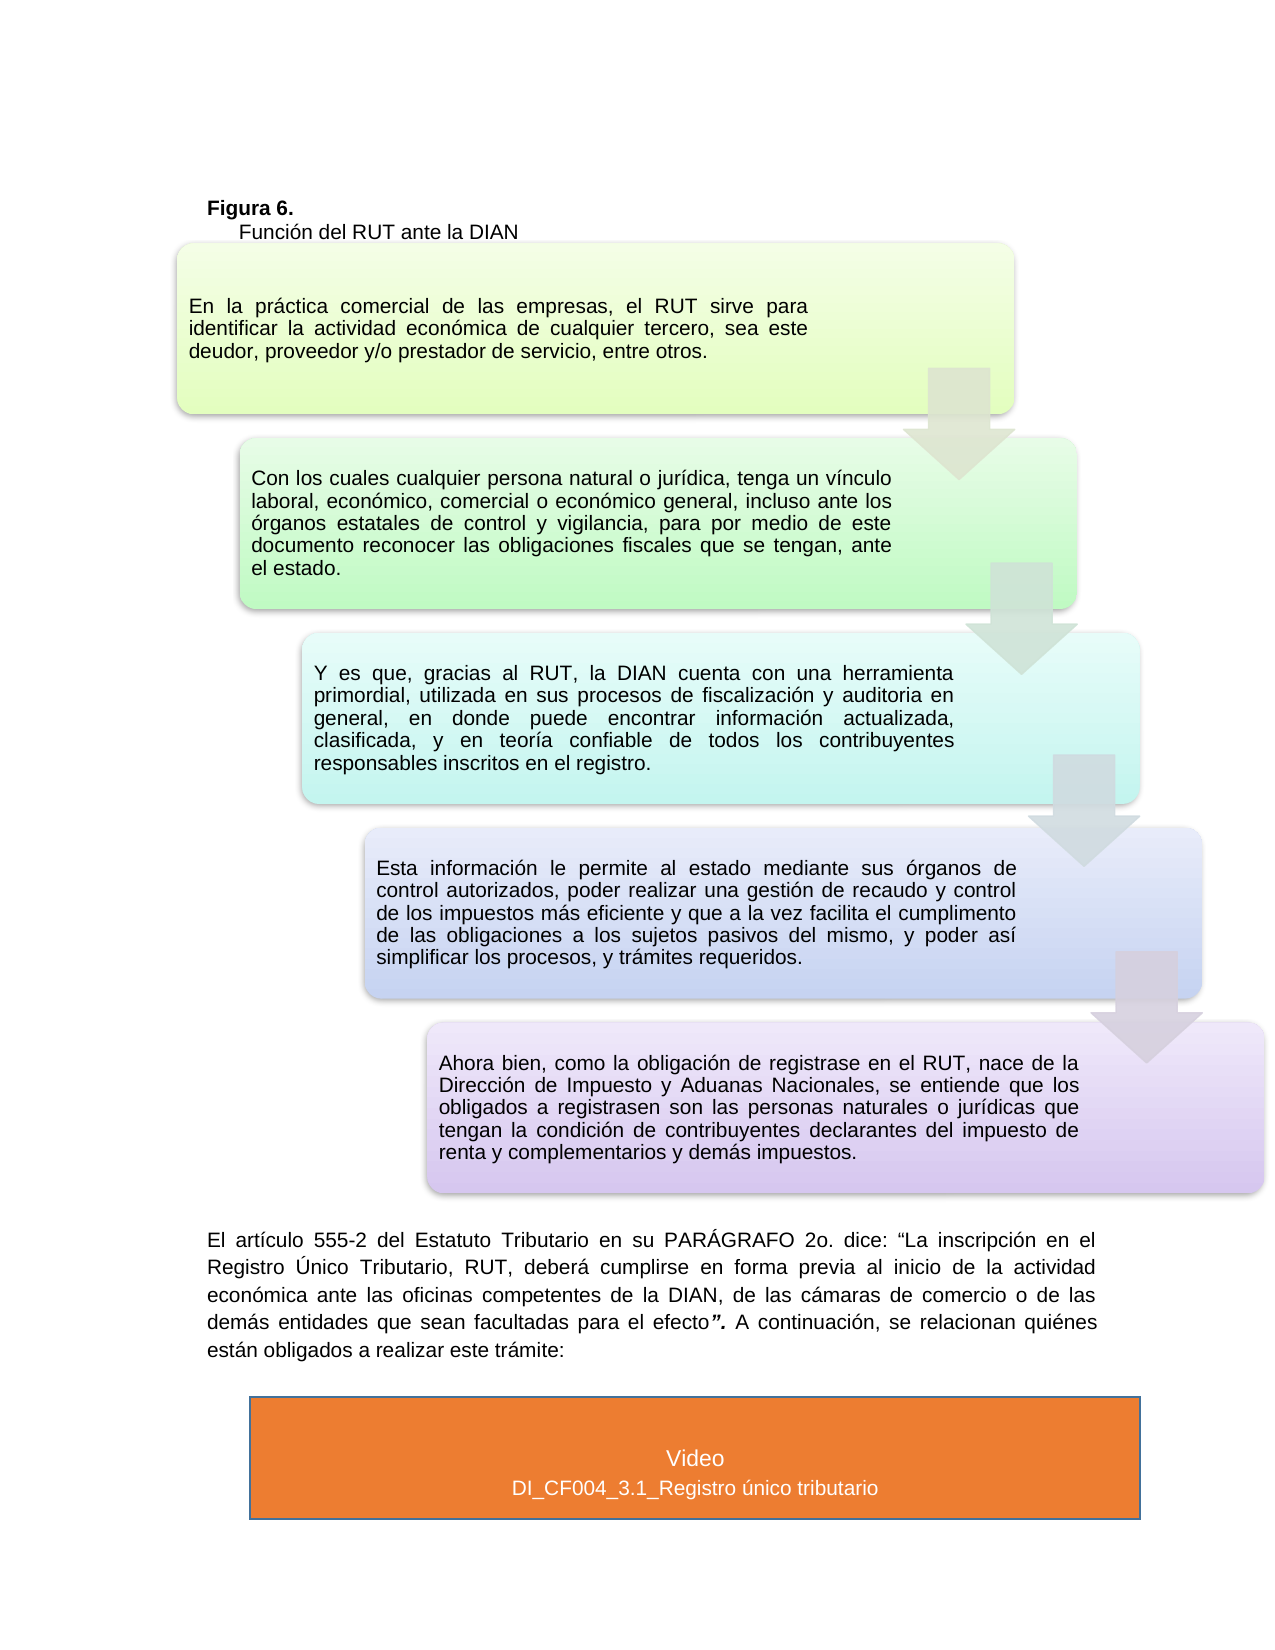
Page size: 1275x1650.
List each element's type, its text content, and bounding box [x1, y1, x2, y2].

text Figura 6. [207, 196, 1098, 219]
text Función del RUT ante la DIAN [207, 219, 1098, 243]
text El artículo 555-2 del Estatuto Tributario en su PARÁGRAFO 2o. dice: “La inscripción en el Registro Único Tributario, RUT, deberá cumplirse en forma previa al inicio de la actividad económica ante las oficinas competentes de la DIAN, de las cámaras de comercio o de las demás entidades que sean facultadas para el efecto”. A continuación, se relacionan quiénes están obligados a realizar este trámite: [207, 1228, 1098, 1362]
